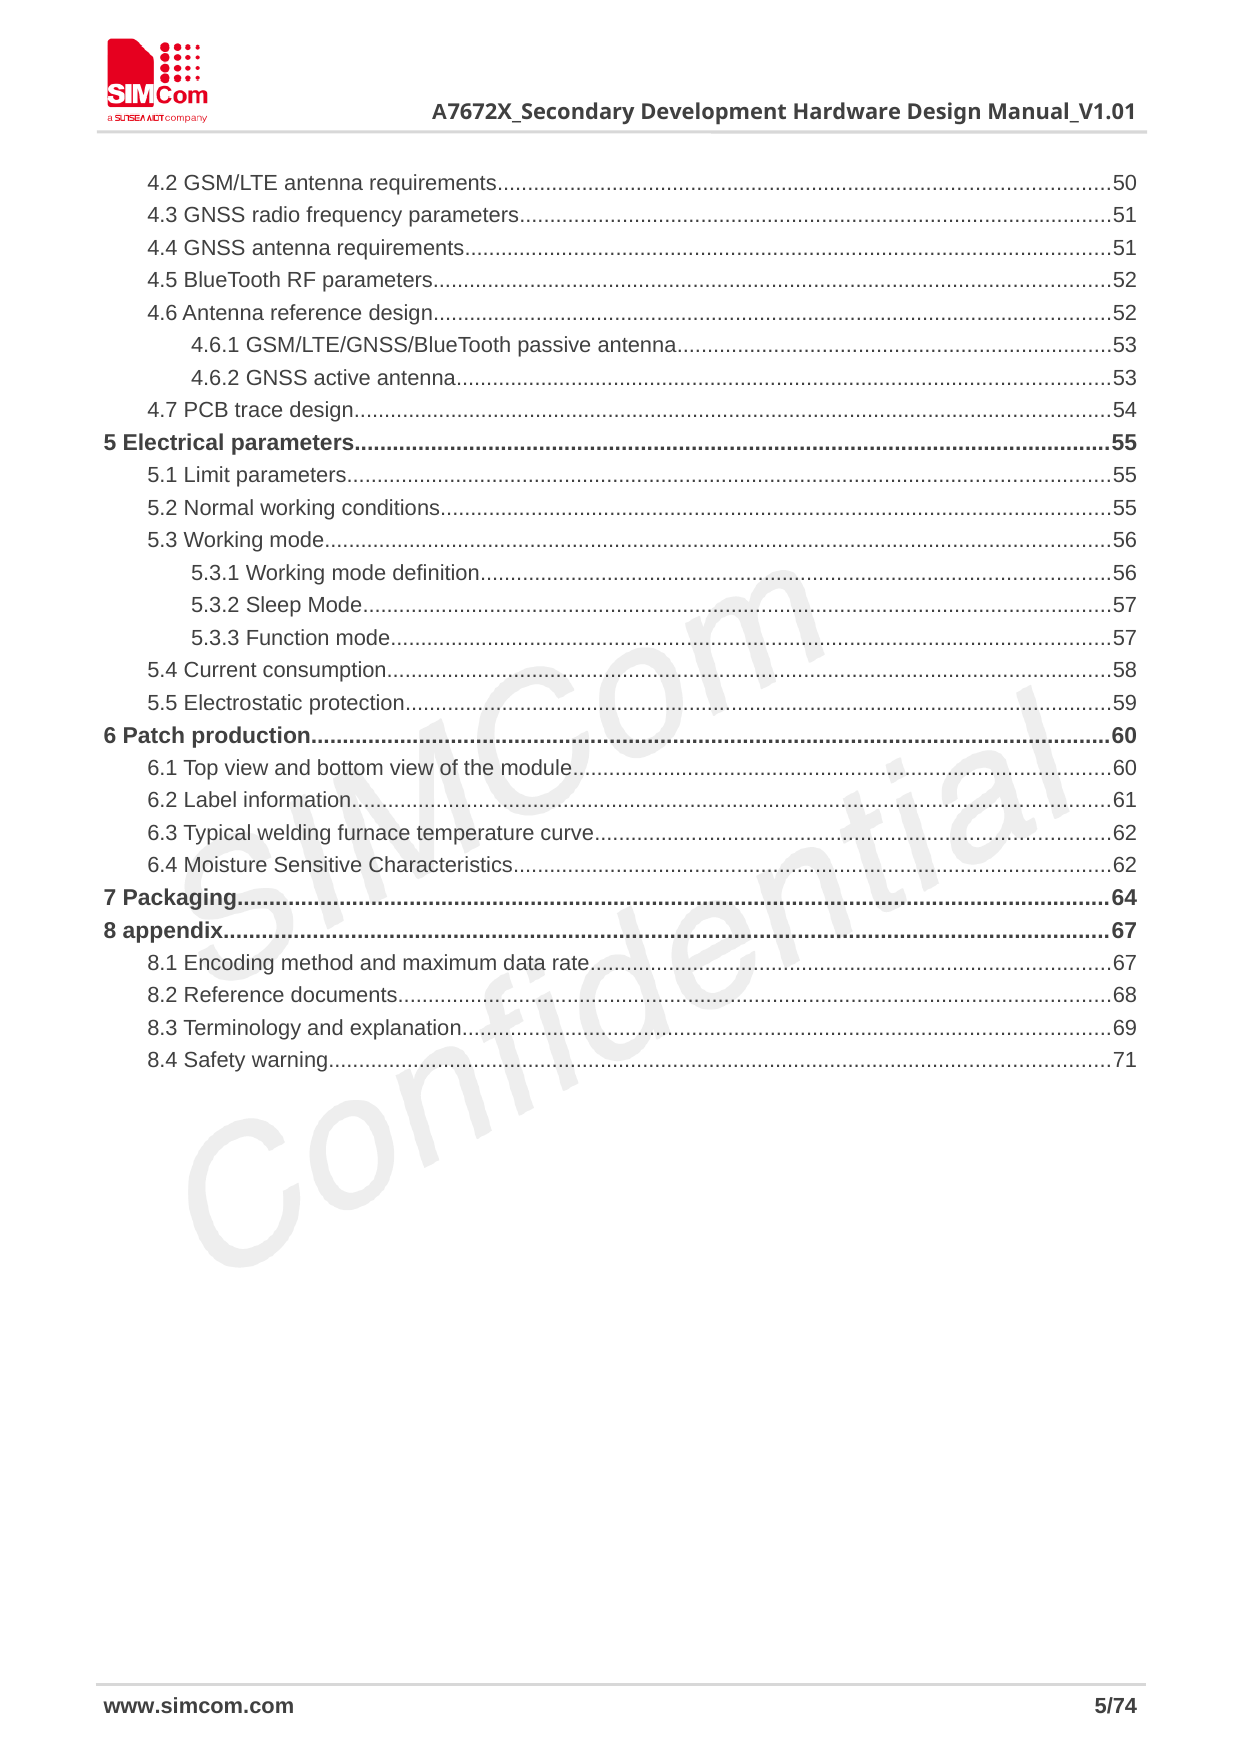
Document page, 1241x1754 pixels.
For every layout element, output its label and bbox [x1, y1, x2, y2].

picture [96, 29, 212, 130]
picture [103, 406, 1137, 1422]
picture [292, 406, 298, 416]
